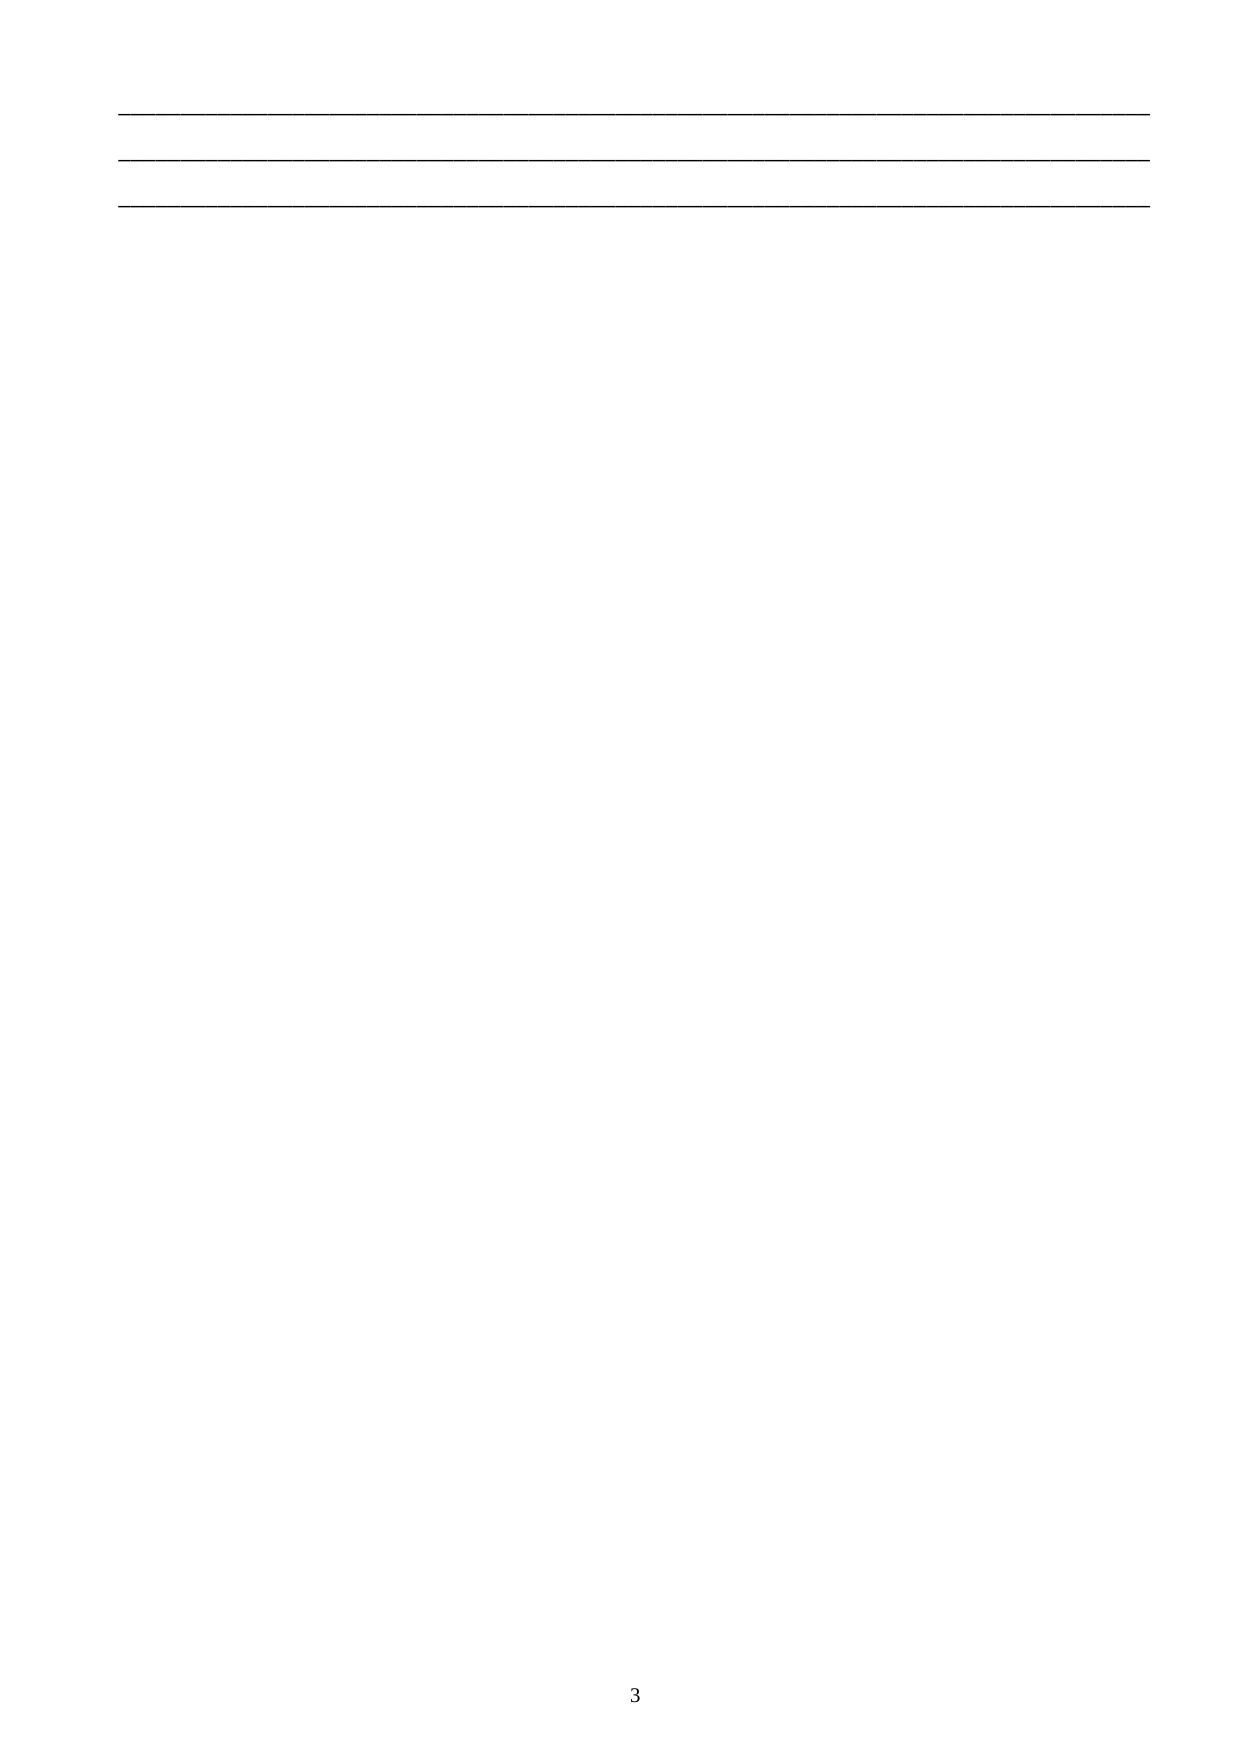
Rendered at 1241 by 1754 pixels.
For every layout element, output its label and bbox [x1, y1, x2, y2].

text [118, 89, 1152, 211]
